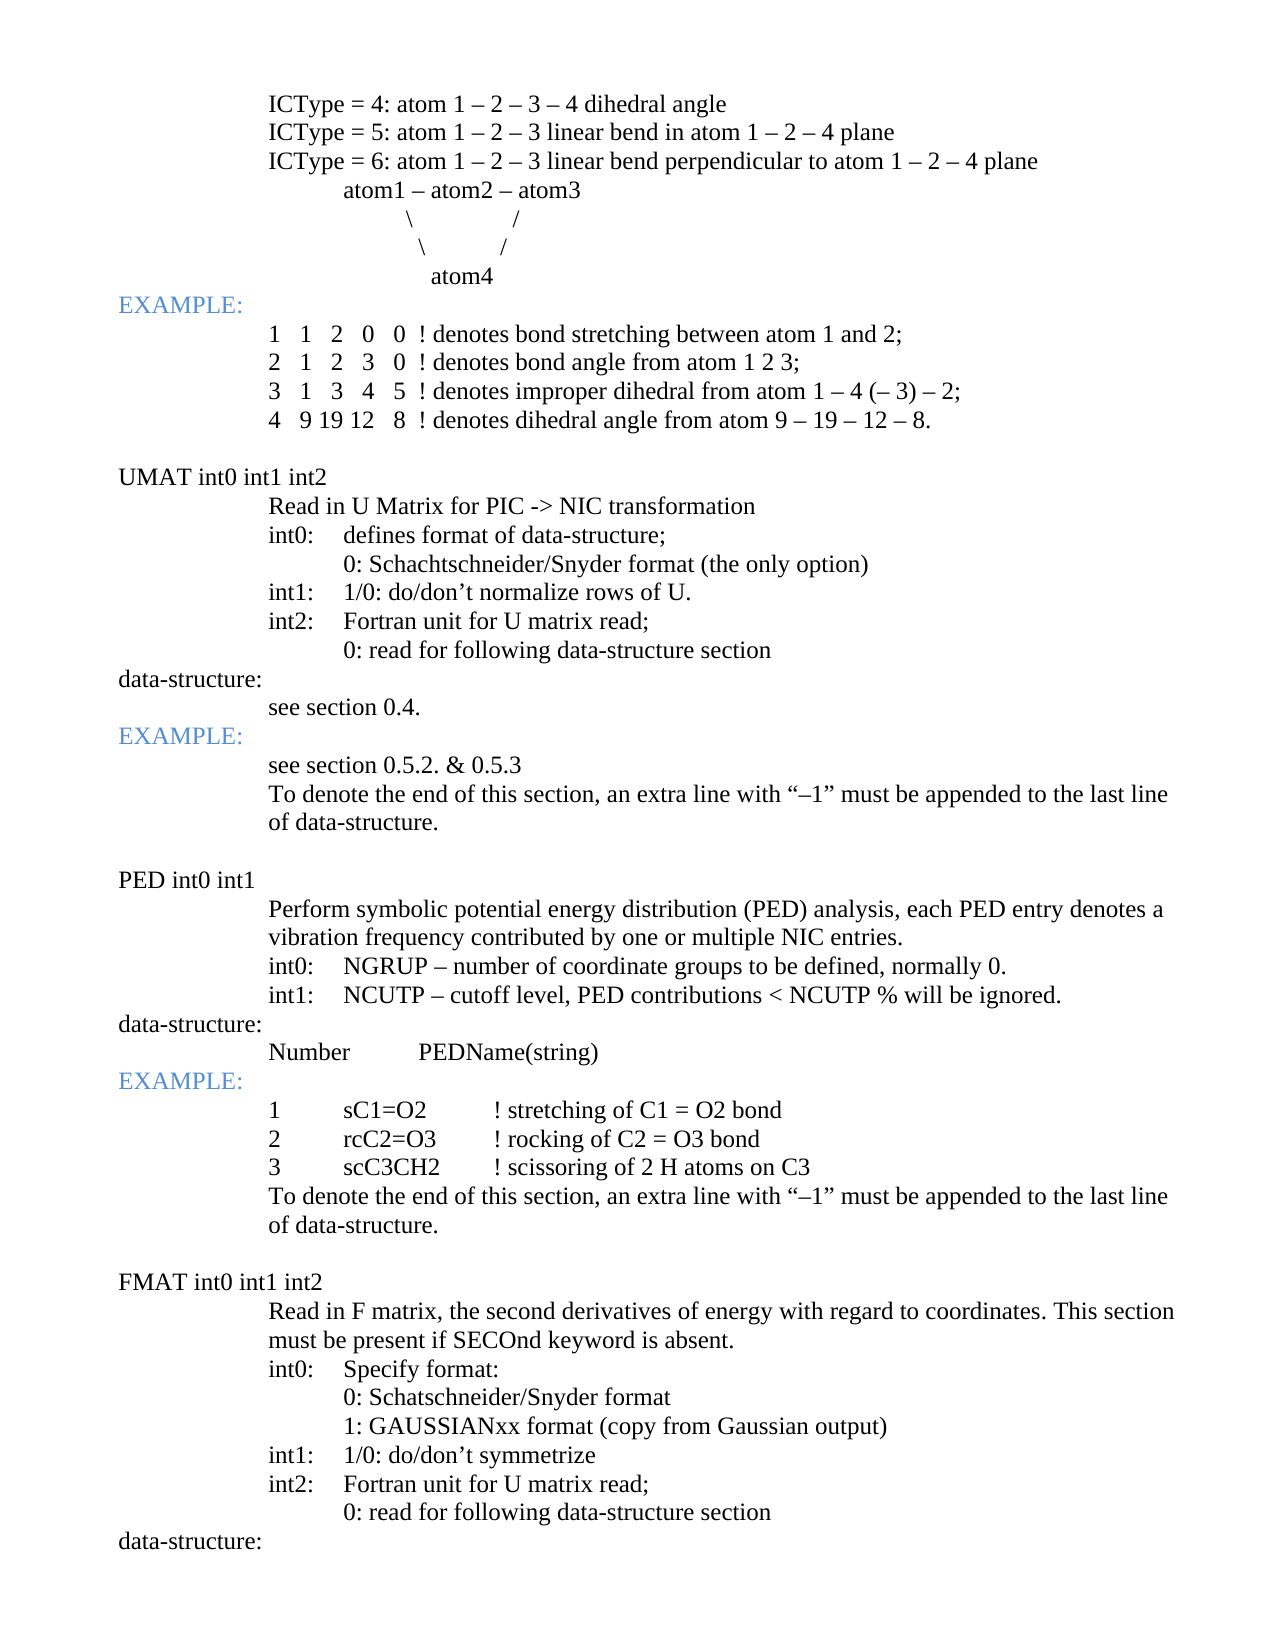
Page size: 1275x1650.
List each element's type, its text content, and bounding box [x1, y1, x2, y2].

text 2 rcC2=O3 ! rocking of C2 = O3 bond [118, 1124, 1186, 1152]
text 4 9 19 12 8 ! denotes dihedral angle from atom 9 – 19 – 12 – 8. [118, 405, 1186, 434]
text To denote the end of this section, an extra line with “–1” must be appended to the last line of data-structure. [118, 1181, 1186, 1239]
text Number PEDName(string) [118, 1037, 1186, 1066]
text see section 0.5.2. & 0.5.3 [118, 750, 1186, 779]
text 0: read for following data-structure section [118, 1497, 1186, 1526]
text 1: GAUSSIANxx format (copy from Gaussian output) [118, 1411, 1186, 1440]
text 3 scC3CH2 ! scissoring of 2 H atoms on C3 [118, 1152, 1186, 1181]
text 0: Schachtschneider/Snyder format (the only option) [268, 549, 1186, 577]
text int0: defines format of data-structure; [118, 520, 1186, 549]
text EXAMPLE: [118, 1066, 1186, 1095]
text int2: Fortran unit for U matrix read; [118, 606, 1186, 635]
text Perform symbolic potential energy distribution (PED) analysis, each PED entry denotes a vibration frequency contributed by one or multiple NIC entries. [118, 894, 1186, 951]
text To denote the end of this section, an extra line with “–1” must be appended to the last line of data-structure. [118, 779, 1186, 836]
text \ / [118, 232, 1186, 261]
text int1: 1/0: do/don’t symmetrize [118, 1440, 1186, 1469]
text data-structure: [118, 664, 1186, 692]
text atom4 [118, 261, 1186, 290]
text EXAMPLE: [118, 290, 1186, 319]
text data-structure: [118, 1526, 1186, 1555]
text atom1 – atom2 – atom3 [118, 175, 1186, 204]
text int2: Fortran unit for U matrix read; [118, 1469, 1186, 1497]
text \ / [118, 204, 1186, 232]
text 0: Schatschneider/Snyder format [118, 1382, 1186, 1411]
text ICType = 6: atom 1 – 2 – 3 linear bend perpendicular to atom 1 – 2 – 4 plane [118, 146, 1186, 175]
text Read in F matrix, the second derivatives of energy with regard to coordinates. This section must be present if SECOnd keyword is absent. [118, 1296, 1186, 1354]
text ICType = 5: atom 1 – 2 – 3 linear bend in atom 1 – 2 – 4 plane [118, 117, 1186, 146]
text 1 1 2 0 0 ! denotes bond stretching between atom 1 and 2; [118, 319, 1186, 347]
text 1 sC1=O2 ! stretching of C1 = O2 bond [118, 1095, 1186, 1124]
text int0: Specify format: [118, 1354, 1186, 1382]
text FMAT int0 int1 int2 [118, 1267, 1186, 1296]
text int0: NGRUP – number of coordinate groups to be defined, normally 0. [118, 951, 1186, 980]
text 0: read for following data-structure section [118, 635, 1186, 664]
text int1: NCUTP – cutoff level, PED contributions < NCUTP % will be ignored. [118, 980, 1186, 1009]
text data-structure: [118, 1009, 1186, 1037]
text Read in U Matrix for PIC -> NIC transformation [118, 491, 1186, 520]
text EXAMPLE: [118, 721, 1186, 750]
text UMAT int0 int1 int2 [118, 462, 1186, 491]
text 2 1 2 3 0 ! denotes bond angle from atom 1 2 3; [118, 347, 1186, 376]
text int1: 1/0: do/don’t normalize rows of U. [118, 577, 1186, 606]
text 3 1 3 4 5 ! denotes improper dihedral from atom 1 – 4 (– 3) – 2; [118, 376, 1186, 405]
text see section 0.4. [118, 692, 1186, 721]
text ICType = 4: atom 1 – 2 – 3 – 4 dihedral angle [118, 89, 1186, 117]
text PED int0 int1 [118, 865, 1186, 894]
